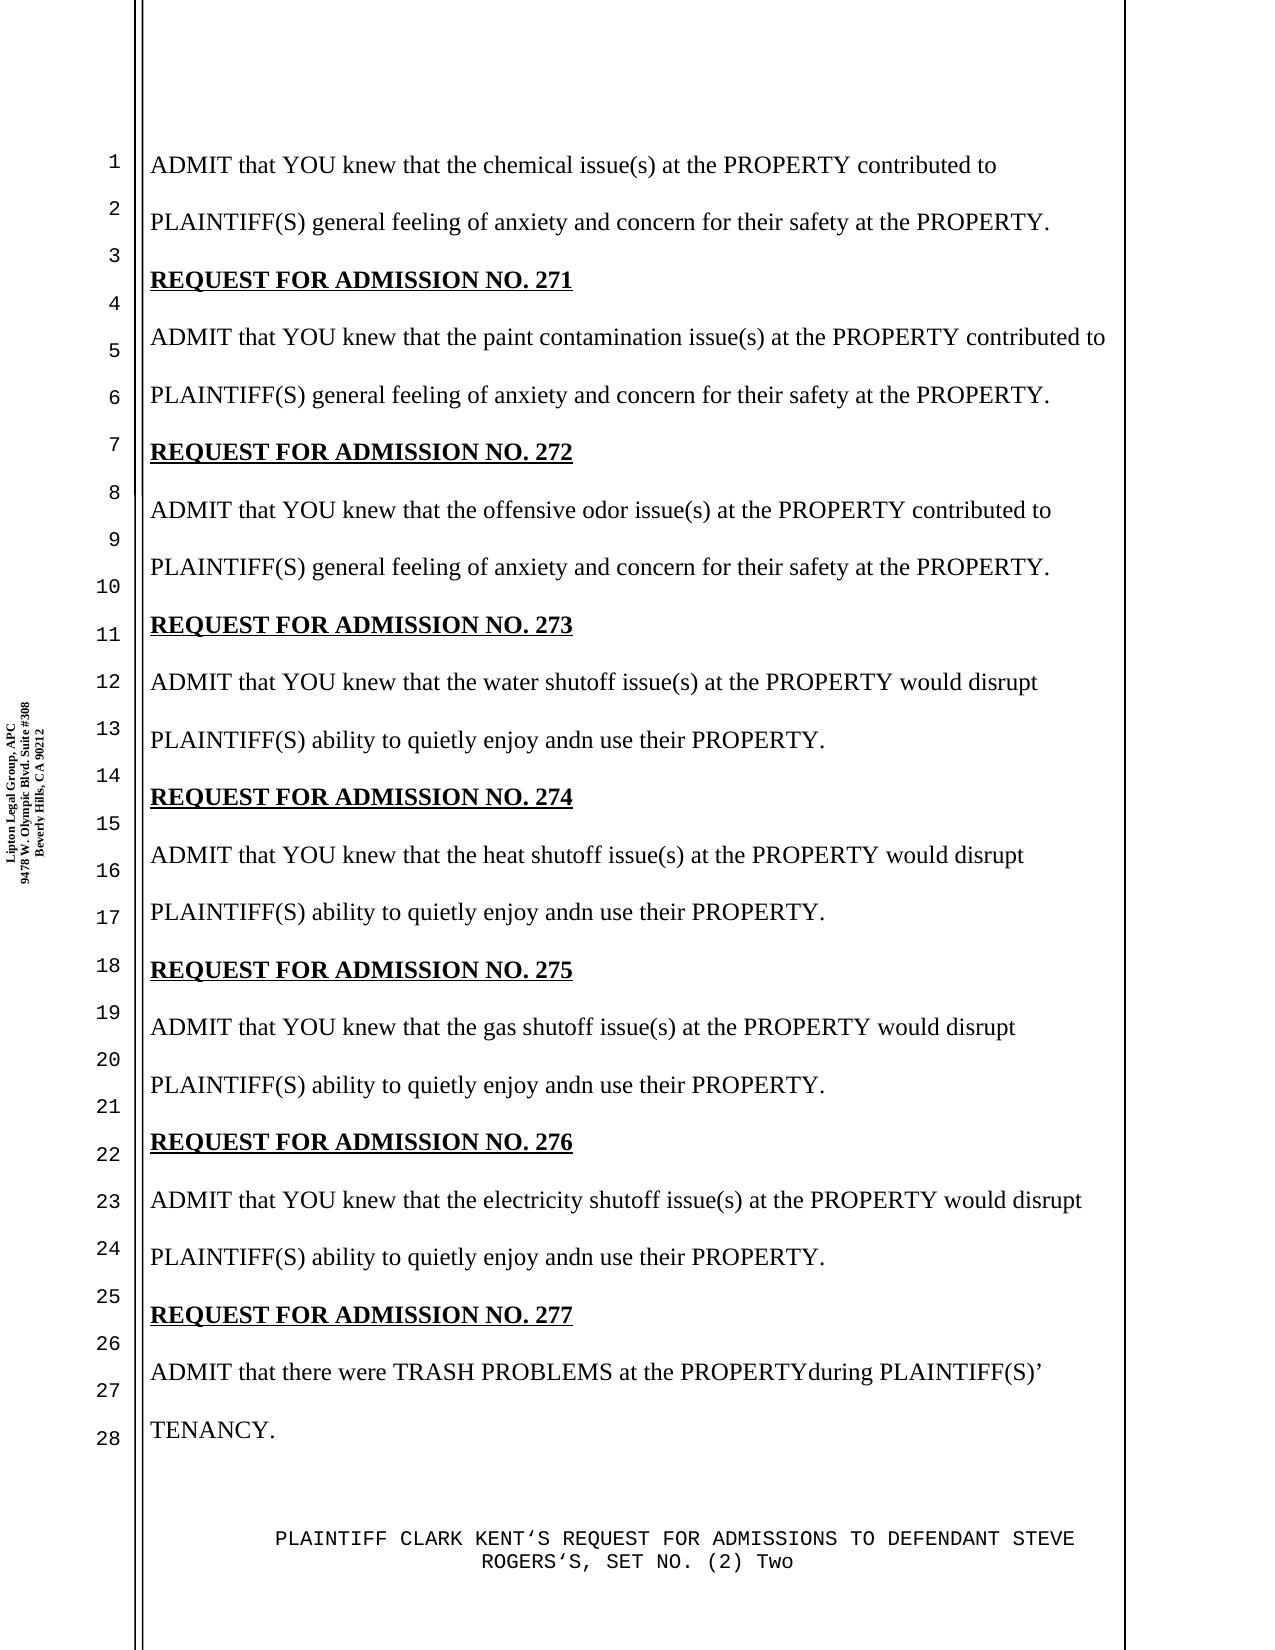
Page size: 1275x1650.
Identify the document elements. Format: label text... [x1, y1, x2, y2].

text REQUEST FOR ADMISSION NO. 271 [150, 265, 1125, 294]
text ADMIT that YOU knew that the offensive odor issue(s) at the PROPERTY contributed to PLAINTIFF(S) general feeling of anxiety and concern for their safety at the PROPERTY. [150, 495, 1125, 581]
text ADMIT that YOU knew that the water shutoff issue(s) at the PROPERTY would disrupt PLAINTIFF(S) ability to quietly enjoy andn use their PROPERTY. [150, 667, 1125, 754]
text REQUEST FOR ADMISSION NO. 272 [150, 437, 1125, 466]
text ADMIT that there were TRASH PROBLEMS at the PROPERTYduring PLAINTIFF(S)’ TENANCY. [150, 1357, 1125, 1444]
text REQUEST FOR ADMISSION NO. 274 [150, 782, 1125, 811]
text REQUEST FOR ADMISSION NO. 276 [150, 1127, 1125, 1156]
text REQUEST FOR ADMISSION NO. 275 [150, 955, 1125, 984]
text ADMIT that YOU knew that the chemical issue(s) at the PROPERTY contributed to PLAINTIFF(S) general feeling of anxiety and concern for their safety at the PROPERTY. [150, 150, 1125, 236]
text ADMIT that YOU knew that the heat shutoff issue(s) at the PROPERTY would disrupt PLAINTIFF(S) ability to quietly enjoy andn use their PROPERTY. [150, 840, 1125, 926]
text ADMIT that YOU knew that the gas shutoff issue(s) at the PROPERTY would disrupt PLAINTIFF(S) ability to quietly enjoy andn use their PROPERTY. [150, 1012, 1125, 1099]
text REQUEST FOR ADMISSION NO. 273 [150, 610, 1125, 639]
text ADMIT that YOU knew that the paint contamination issue(s) at the PROPERTY contributed to PLAINTIFF(S) general feeling of anxiety and concern for their safety at the PROPERTY. [150, 322, 1125, 409]
text REQUEST FOR ADMISSION NO. 277 [150, 1300, 1125, 1329]
text ADMIT that YOU knew that the electricity shutoff issue(s) at the PROPERTY would disrupt PLAINTIFF(S) ability to quietly enjoy andn use their PROPERTY. [150, 1185, 1125, 1271]
